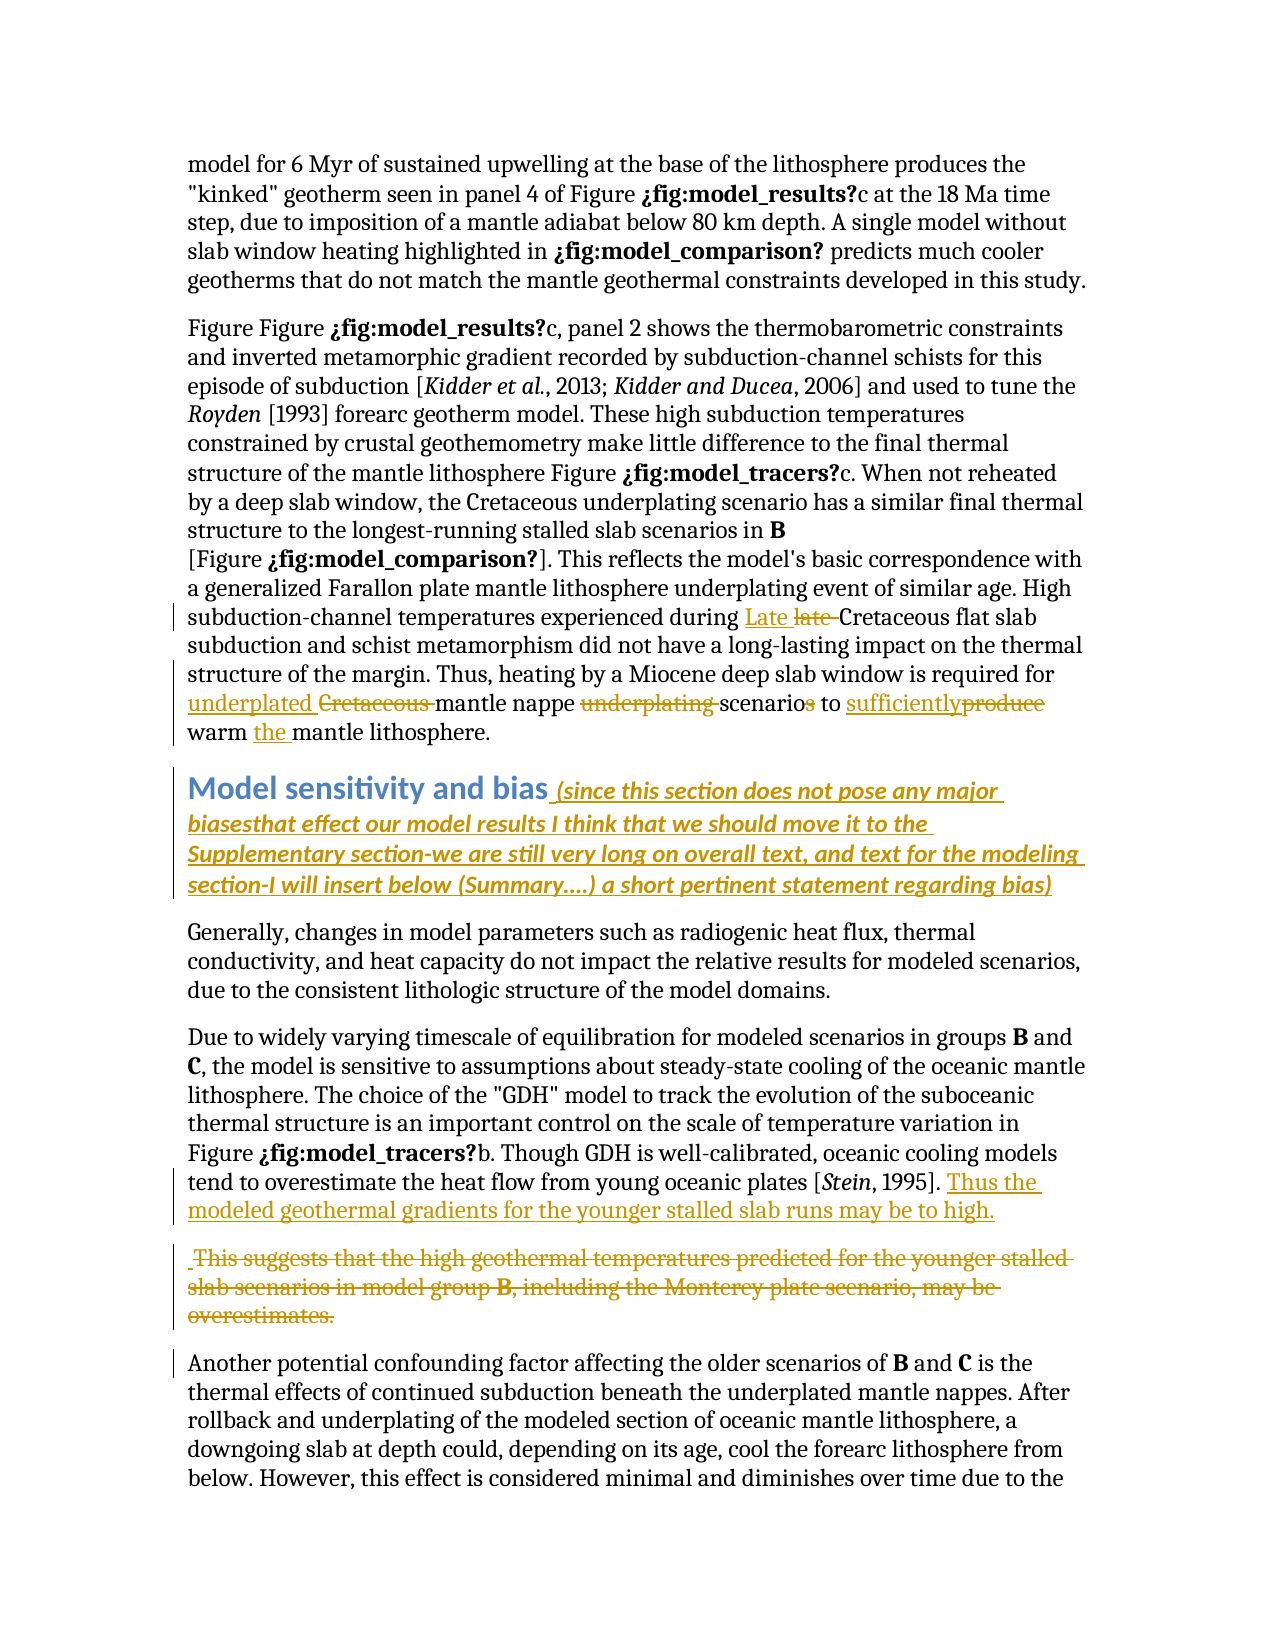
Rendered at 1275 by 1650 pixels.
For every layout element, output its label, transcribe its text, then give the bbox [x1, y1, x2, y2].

subtitle Model sensitivity and bias [187, 767, 1087, 899]
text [187, 150, 1087, 294]
text Figure Figure ¿fig:model_results?‌c, panel 2 shows the thermobarometric constraints and inverted metamorphic gradient recorded by subduction-channel schists for this episode of subduction [Kidder et al., 2013; Kidder and Ducea, 2006] and used to tune the Royden [1993] forearc geotherm model. These high subduction temperatures constrained by crustal geothemometry make little difference to the final thermal structure of the mantle lithosphere Figure ¿fig:model_tracers?‌c. When not reheated by a deep slab window, the Cretaceous underplating scenario has a similar final thermal structure to the longest-running stalled slab scenarios in B [Figure ¿fig:model_comparison?]. This reflects the model's basic correspondence with a generalized Farallon plate mantle lithosphere underplating event of similar age. High subduction-channel temperatures experienced during Cretaceous flat slab subduction and schist metamorphism did not have a long-lasting impact on the thermal structure of the margin. Thus, heating by a Miocene deep slab window is required for mantle nappe scenario to warm mantle lithosphere. [187, 313, 1087, 746]
text Generally, changes in model parameters such as radiogenic heat flux, thermal conductivity, and heat capacity do not impact the relative results for modeled scenarios, due to the consistent lithologic structure of the model domains. [187, 918, 1087, 1004]
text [187, 1349, 1087, 1493]
text Due to widely varying timescale of equilibration for modeled scenarios in groups B and C, the model is sensitive to assumptions about steady-state cooling of the oceanic mantle lithosphere. The choice of the "GDH" model to track the evolution of the suboceanic thermal structure is an important control on the scale of temperature variation in Figure ¿fig:model_tracers?‌b. Though GDH is well-calibrated, oceanic cooling models tend to overestimate the heat flow from young oceanic plates [Stein, 1995]. [187, 1023, 1087, 1225]
